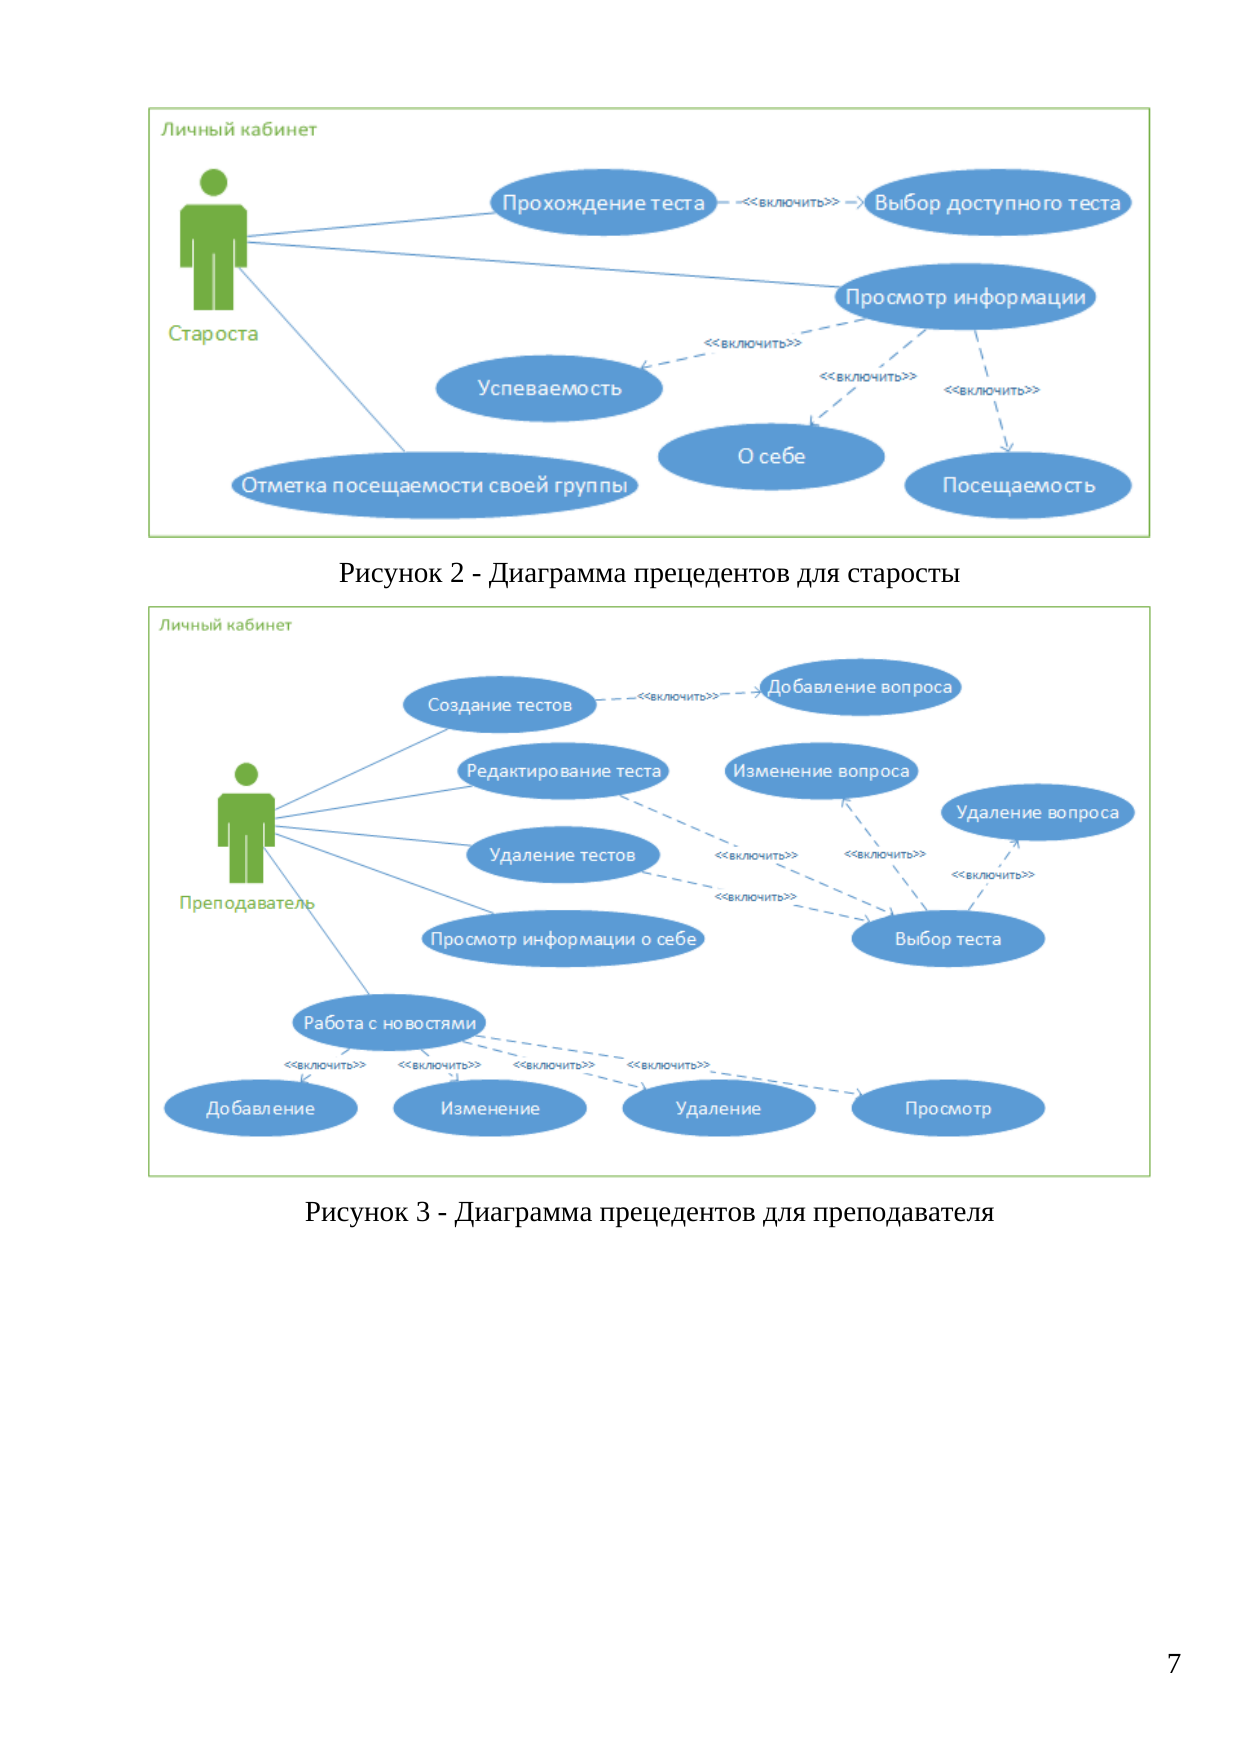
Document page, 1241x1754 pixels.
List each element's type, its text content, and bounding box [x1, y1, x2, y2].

picture [147, 107, 1152, 538]
text Рисунок 2 - Диаграмма прецедентов для старосты [118, 555, 1181, 588]
picture [147, 605, 1152, 1178]
text Рисунок 3 - Диаграмма прецедентов для преподавателя [118, 1194, 1181, 1228]
